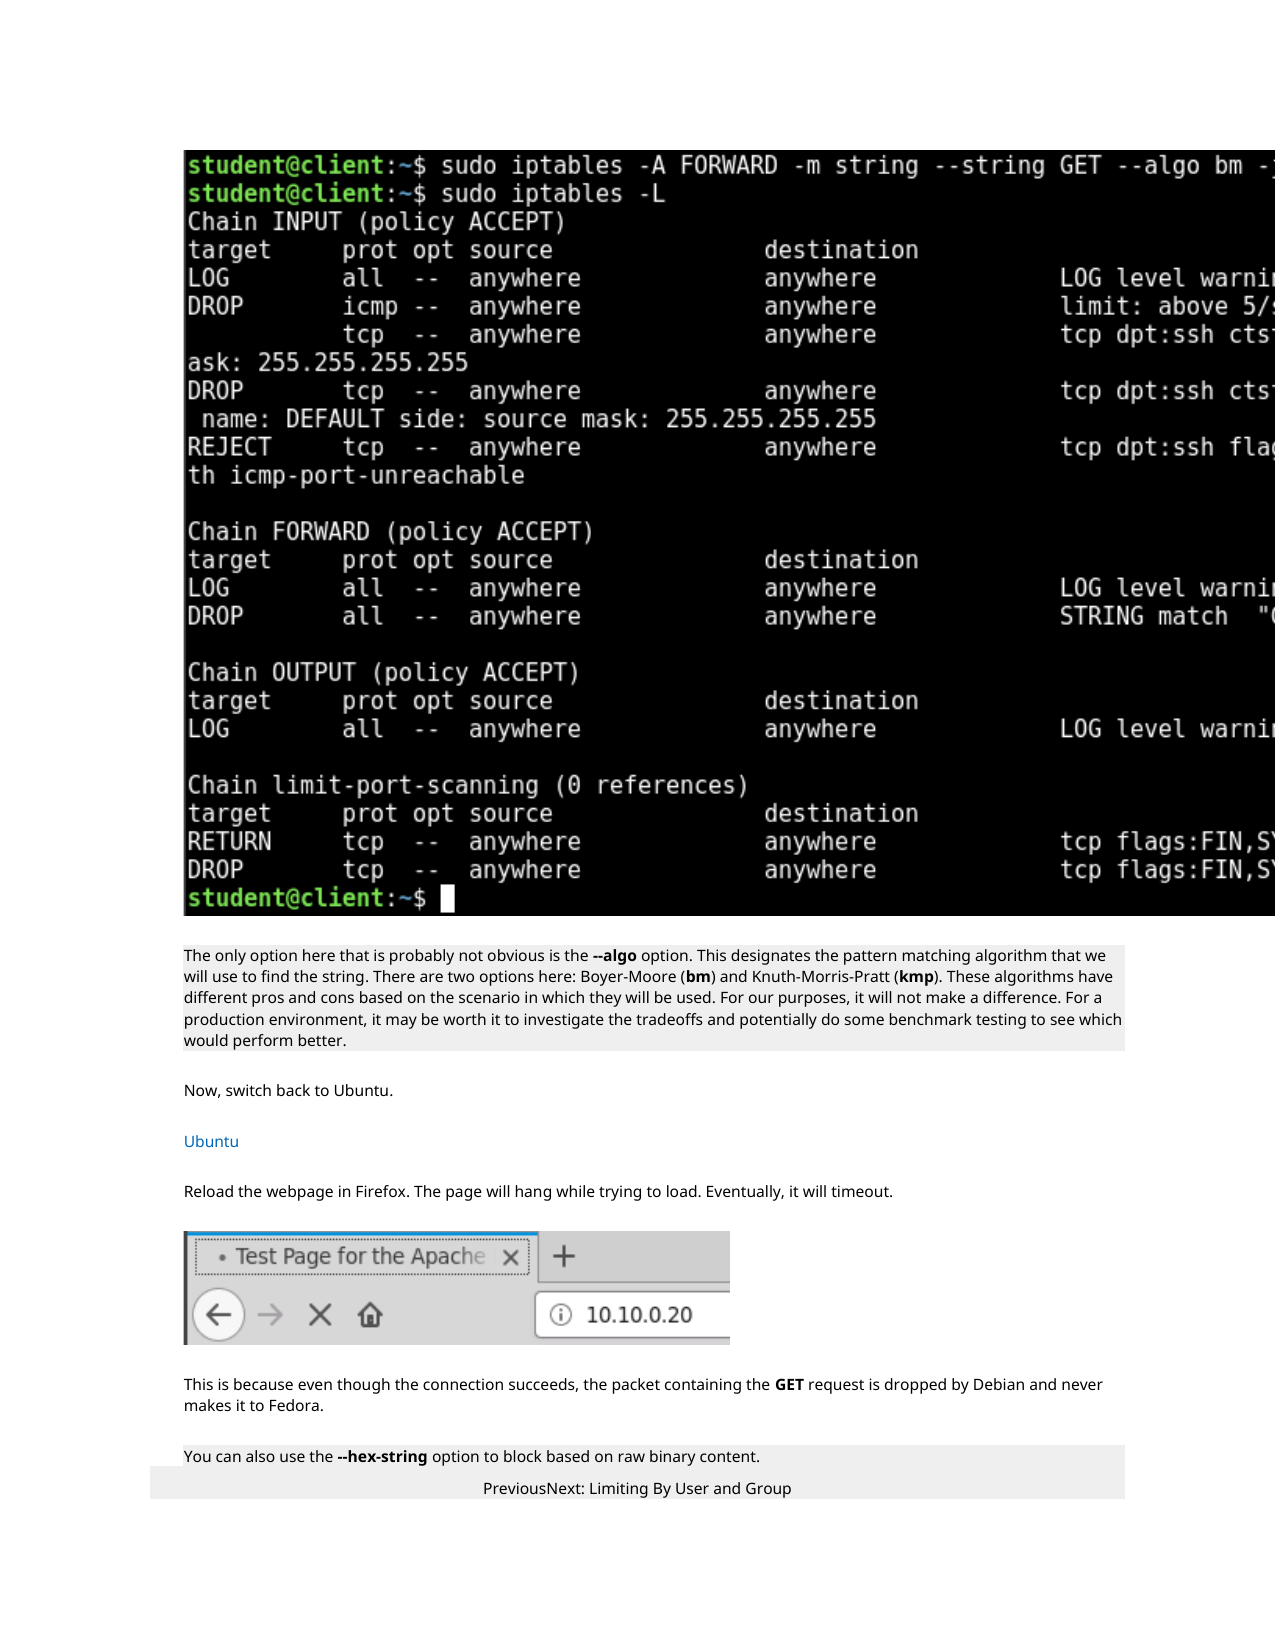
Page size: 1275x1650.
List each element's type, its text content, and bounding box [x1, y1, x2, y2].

text This is because even though the connection succeeds, the packet containing the GET request is dropped by Debian and never makes it to Fedora. [183, 1374, 1125, 1416]
picture [183, 150, 1275, 916]
text You can also use the --hex-string option to block based on raw binary content. [183, 1445, 1125, 1467]
text The only option here that is probably not obvious is the --algo option. This designates the pattern matching algorithm that we will use to find the string. There are two options here: Boyer-Moore (bm) and Knuth-Morris-Pratt (kmp). These algorithms have different pros and cons based on the scenario in which they will be used. For our purposes, it will not make a difference. For a production environment, it may be worth it to investigate the tradeoffs and potentially do some benchmark testing to see which would perform better. [183, 945, 1125, 1051]
text Now, switch back to Ubuntu. [183, 1080, 1125, 1101]
text Reload the webpage in Firefox. The page will hang while trying to load. Eventually, it will timeout. [183, 1181, 1125, 1202]
text Ubuntu [183, 1131, 1125, 1152]
picture [183, 1231, 730, 1345]
text PreviousNext: Limiting By User and Group [150, 1478, 1125, 1499]
